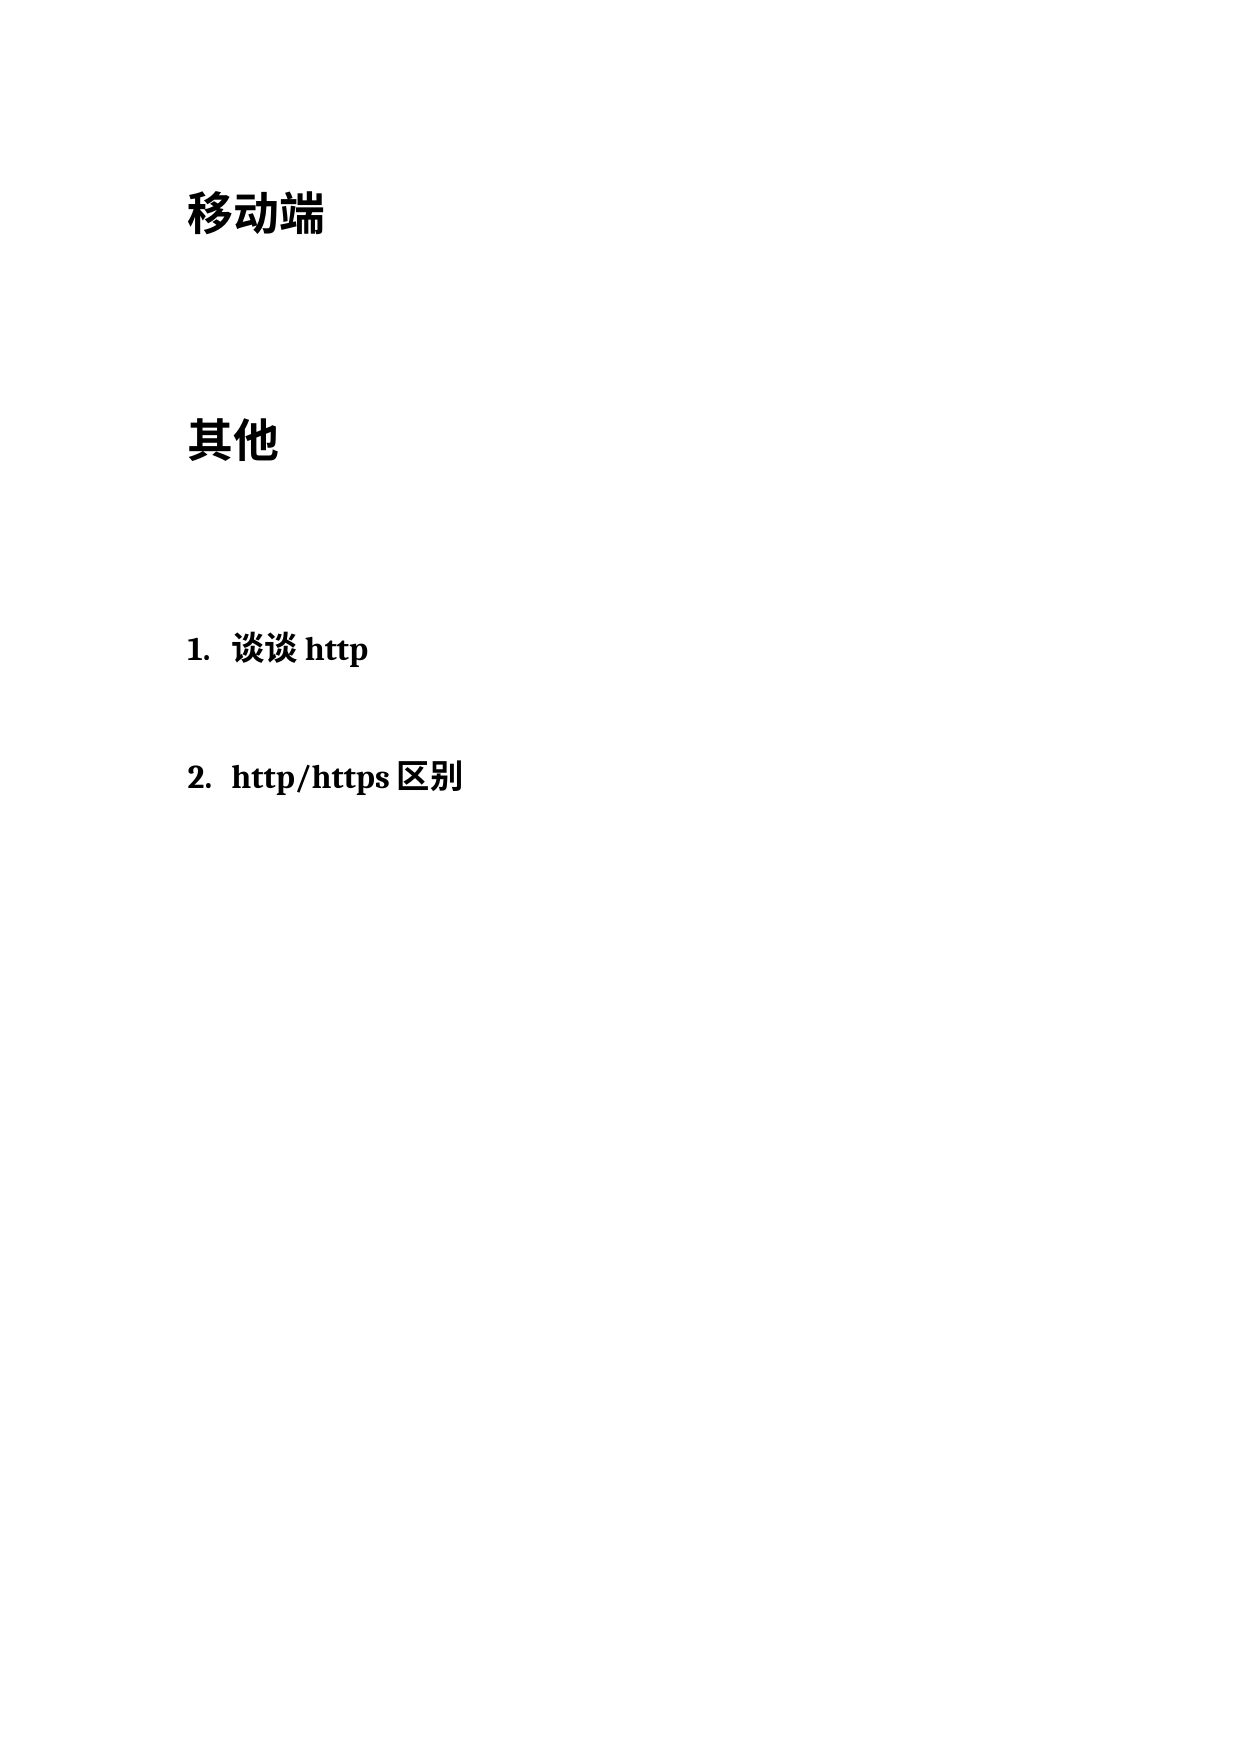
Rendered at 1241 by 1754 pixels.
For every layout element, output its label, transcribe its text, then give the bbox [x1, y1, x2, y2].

subtitle 其他 [187, 388, 1053, 486]
subtitle http/https区别 [187, 741, 1053, 806]
subtitle 谈谈http [187, 614, 1053, 679]
subtitle 移动端 [187, 162, 1053, 259]
